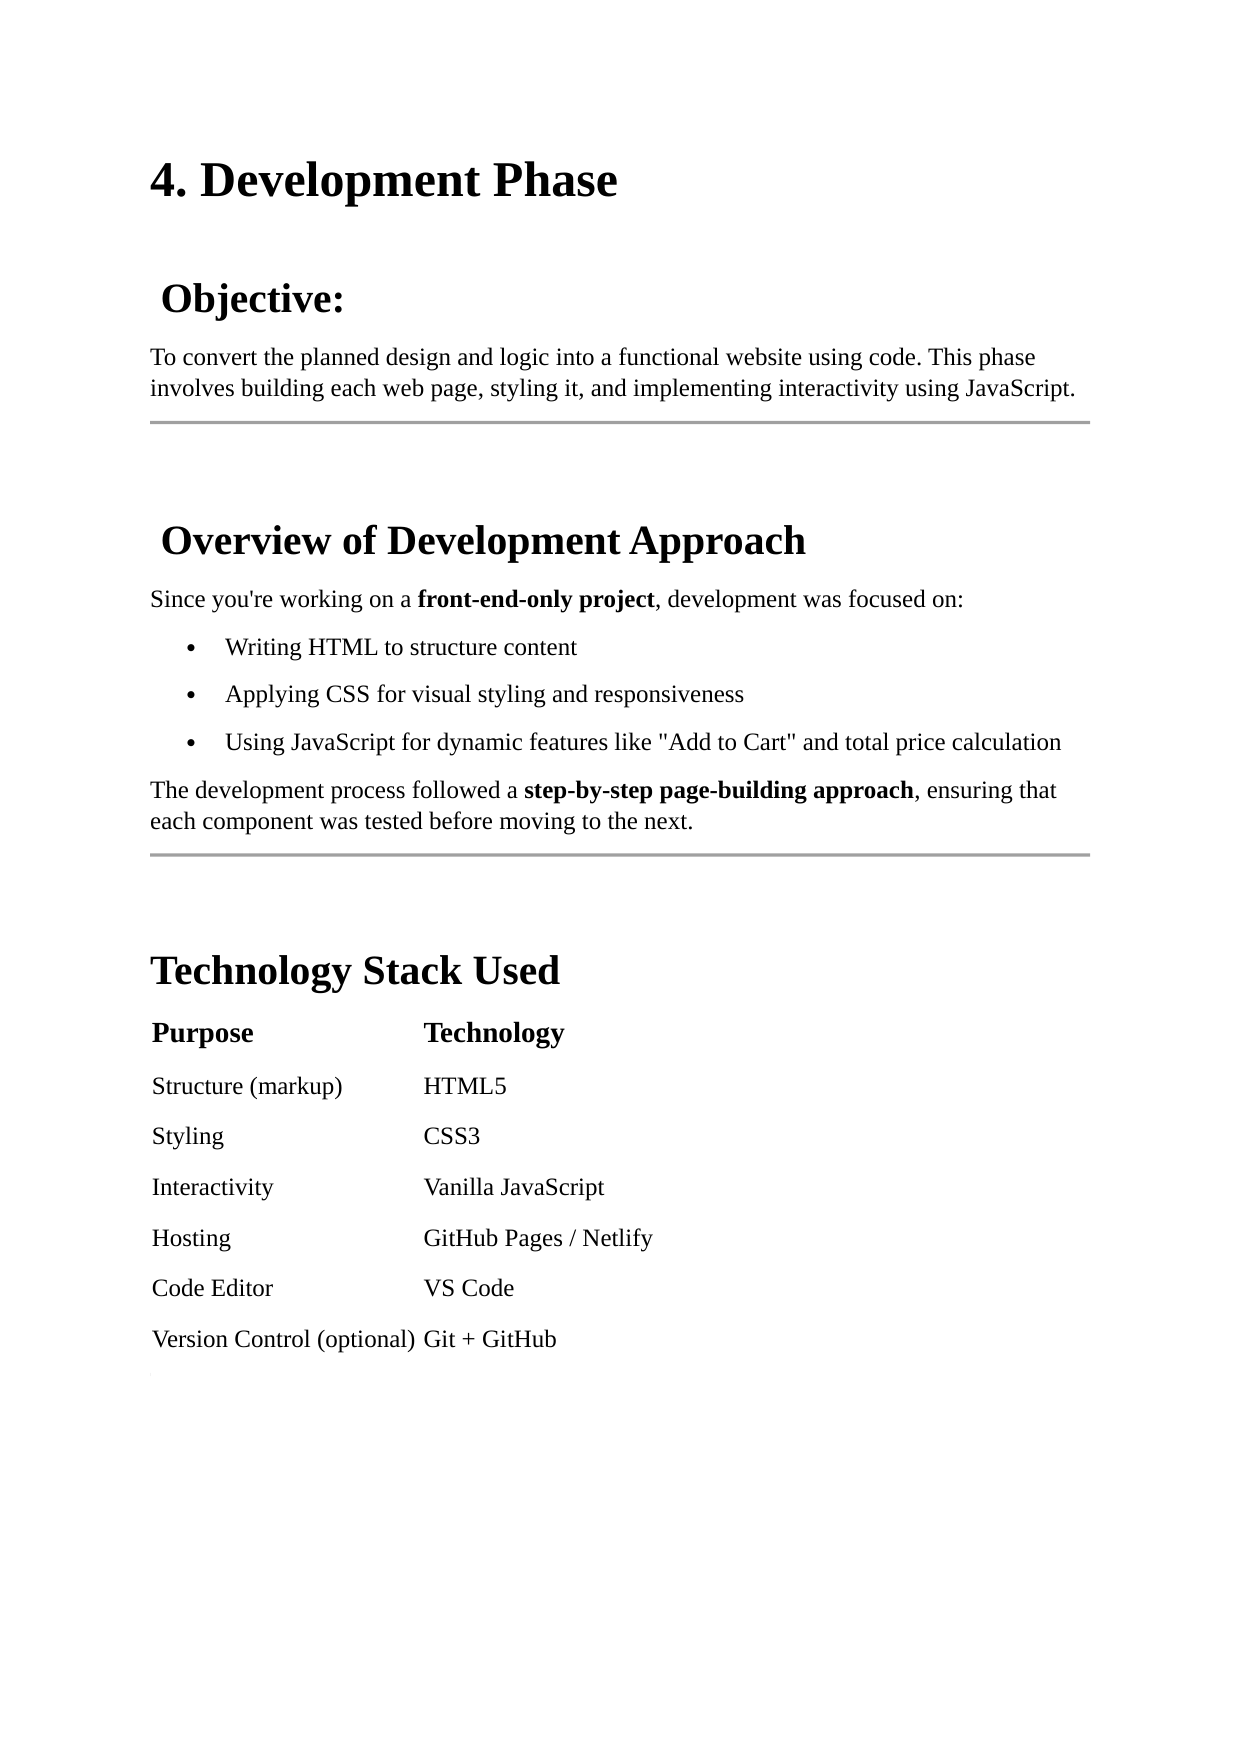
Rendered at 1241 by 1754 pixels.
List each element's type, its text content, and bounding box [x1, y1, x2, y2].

table_header Purpose [150, 1014, 422, 1069]
text Objective: [150, 274, 1090, 322]
text To convert the planned design and logic into a functional website using code. This phase involves building each web page, styling it, and implementing interactivity using JavaScript. [150, 342, 1090, 402]
list Using JavaScript for dynamic features like "Add to Cart" and total price calculation [187, 727, 1090, 756]
table_cell GitHub Pages / Netlify [422, 1221, 659, 1272]
text Overview of Development Approach [150, 516, 1090, 563]
table_header Technology [422, 1014, 659, 1069]
table_cell Structure (markup) [150, 1069, 422, 1120]
table_cell Code Editor [150, 1272, 422, 1322]
text The development process followed a step-by-step page-building approach, ensuring that each component was tested before moving to the next. [150, 775, 1090, 834]
list Applying CSS for visual styling and responsiveness [187, 679, 1090, 708]
table_cell HTML5 [422, 1069, 659, 1120]
list Writing HTML to structure content [187, 632, 1090, 660]
table_cell Interactivity [150, 1170, 422, 1221]
table_cell Styling [150, 1120, 422, 1170]
table_cell CSS3 [422, 1120, 659, 1170]
text Since you're working on a front-end-only project, development was focused on: [150, 584, 1090, 613]
table_cell Vanilla JavaScript [422, 1170, 659, 1221]
table_cell Version Control (optional) [150, 1322, 422, 1373]
text Technology Stack Used [150, 945, 1090, 993]
table_cell Git + GitHub [422, 1322, 659, 1373]
text 4. Development Phase [150, 150, 1090, 207]
table_cell Hosting [150, 1221, 422, 1272]
table_cell VS Code [422, 1272, 659, 1322]
